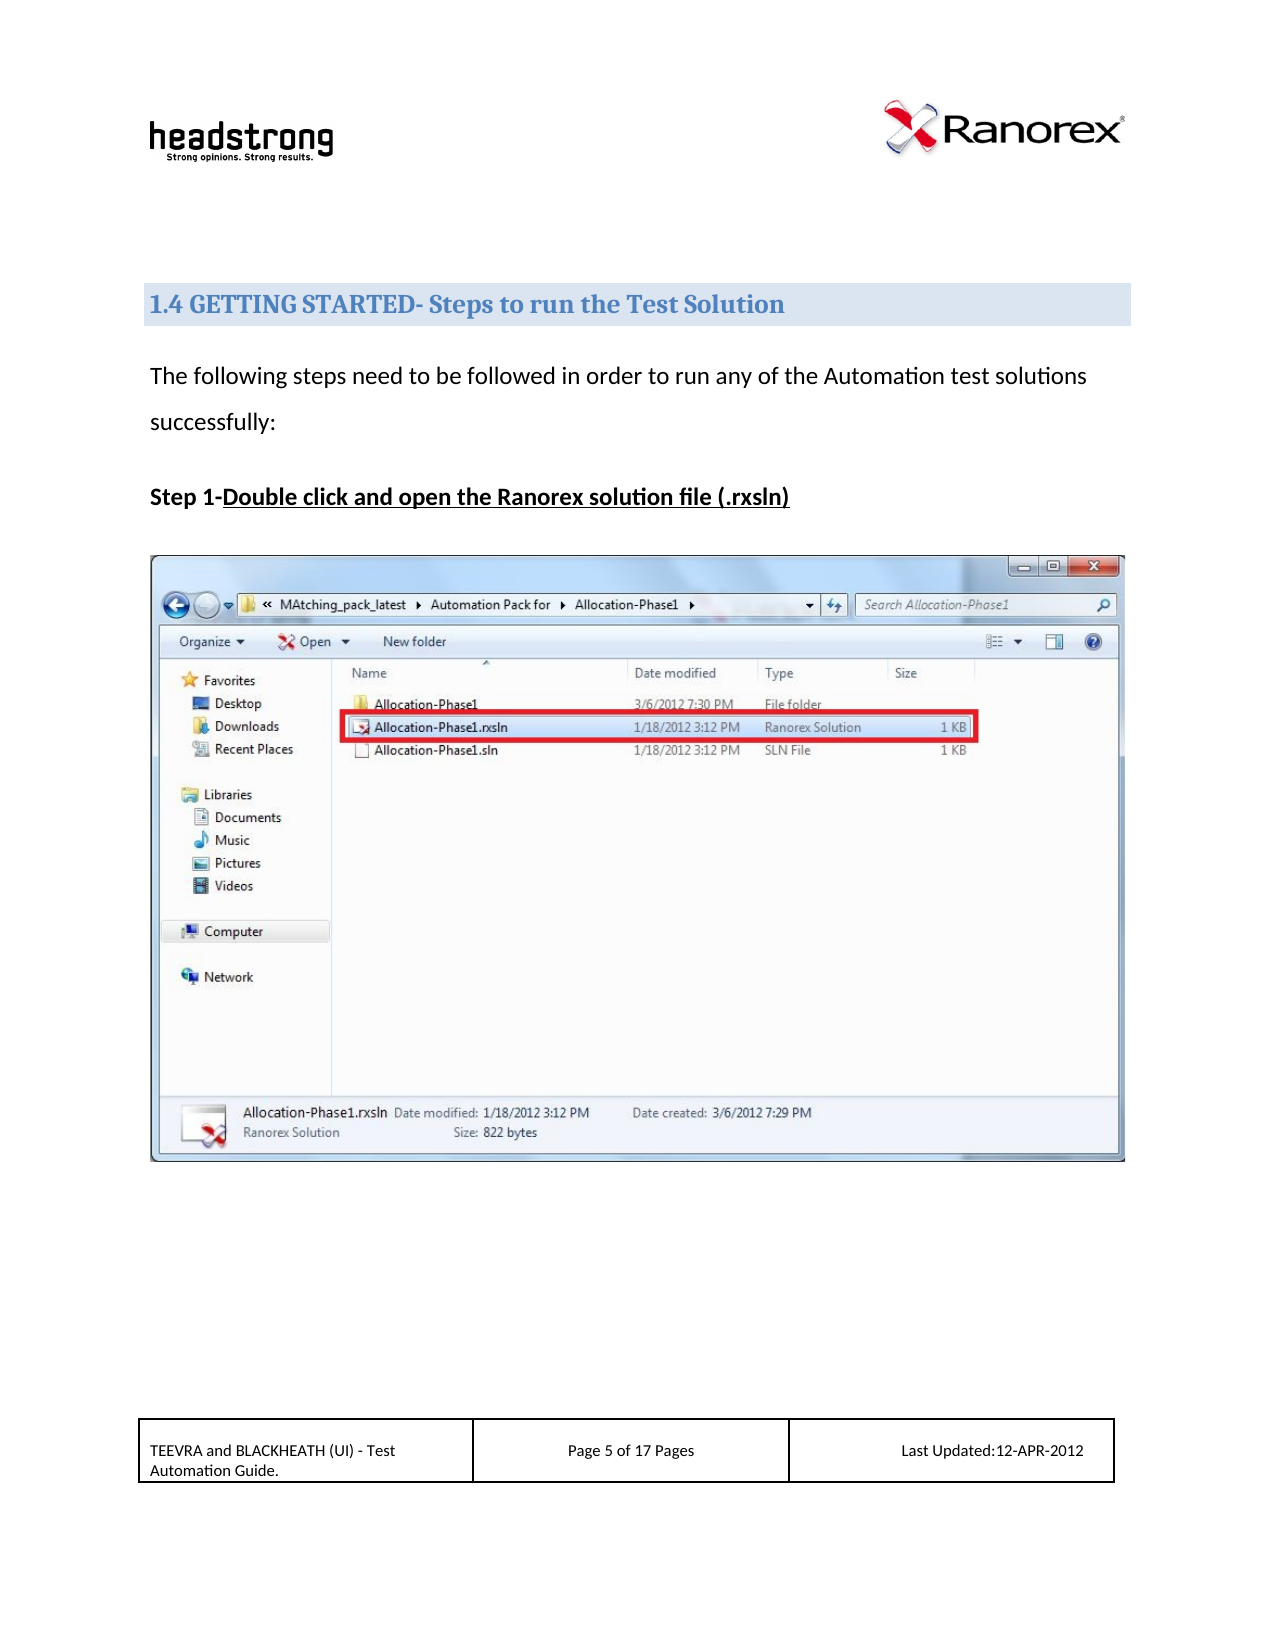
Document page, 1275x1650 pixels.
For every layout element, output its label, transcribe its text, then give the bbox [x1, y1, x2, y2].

picture [879, 95, 1125, 162]
picture [150, 555, 1125, 1162]
subtitle 1.4 GETTING STARTED- Steps to run the Test Solution [150, 289, 1125, 320]
text Step 1-Double click and open the Ranorex solution file (.rxsln) [150, 481, 1125, 511]
text The following steps need to be followed in order to run any of the Automation test solutions successfully: [150, 360, 1125, 436]
picture [150, 121, 333, 162]
